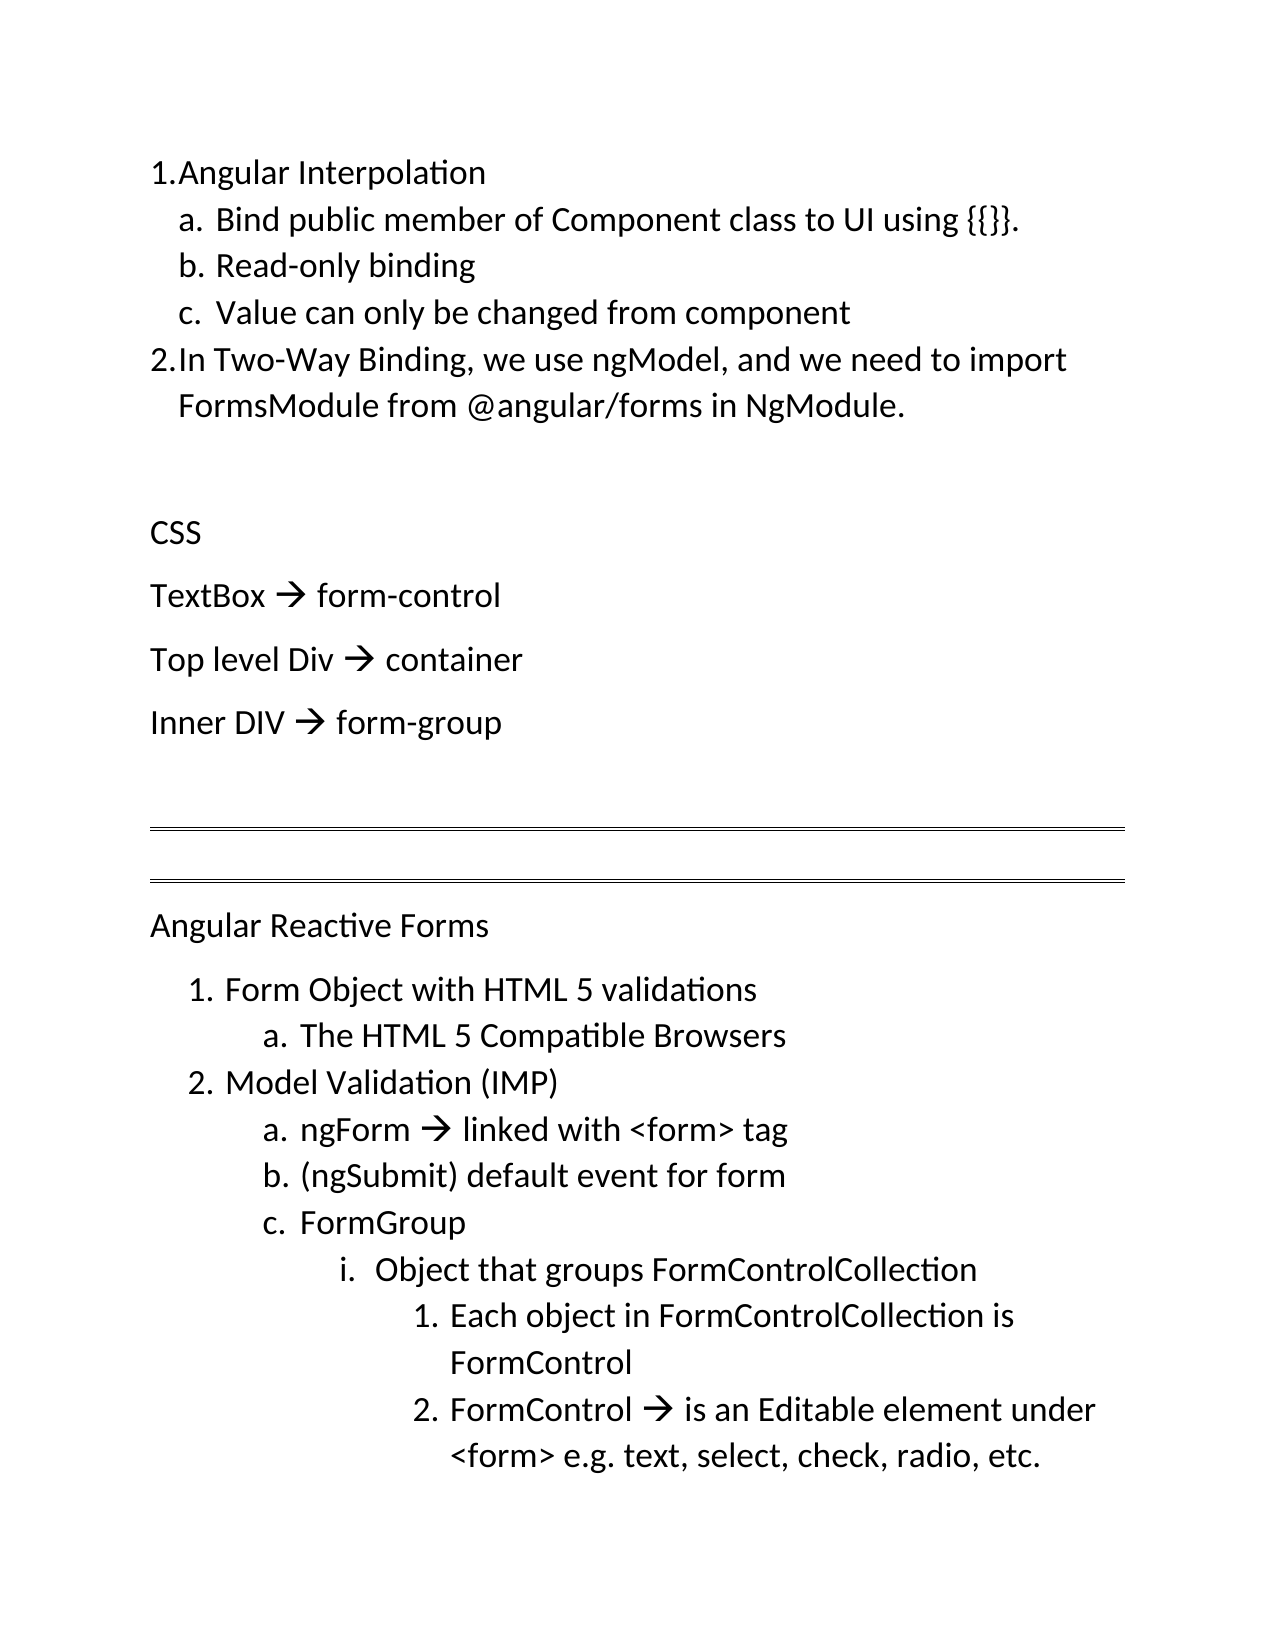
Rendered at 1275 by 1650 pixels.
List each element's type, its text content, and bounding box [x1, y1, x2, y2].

text CSS [150, 510, 1125, 553]
list The HTML 5 Compatible Browsers [262, 1013, 1125, 1057]
list (ngSubmit) default event for form [262, 1153, 1125, 1197]
list Object that groups FormControlCollection [356, 1247, 1125, 1290]
list FormControl is an Editable element under <form> e.g. text, select, check, radio, etc. [412, 1387, 1125, 1477]
list Angular Interpolation [150, 150, 1125, 193]
text Top level Div container [150, 637, 1125, 680]
list Model Validation (IMP) [187, 1060, 1125, 1103]
list ngForm linked with <form> tag [262, 1107, 1125, 1150]
text TextBox form-control [150, 573, 1125, 617]
text Angular Reactive Forms [150, 903, 1125, 947]
list Form Object with HTML 5 validations [187, 967, 1125, 1010]
text Inner DIV form-group [150, 700, 1125, 743]
list Bind public member of Component class to UI using {{}}. [178, 197, 1125, 240]
list Read-only binding [178, 243, 1125, 287]
list FormGroup [262, 1200, 1125, 1243]
list In Two-Way Binding, we use ngModel, and we need to import FormsModule from @angular/forms in NgModule. [150, 337, 1125, 427]
list Each object in FormControlCollection is FormControl [412, 1293, 1125, 1383]
list Value can only be changed from component [178, 290, 1125, 333]
